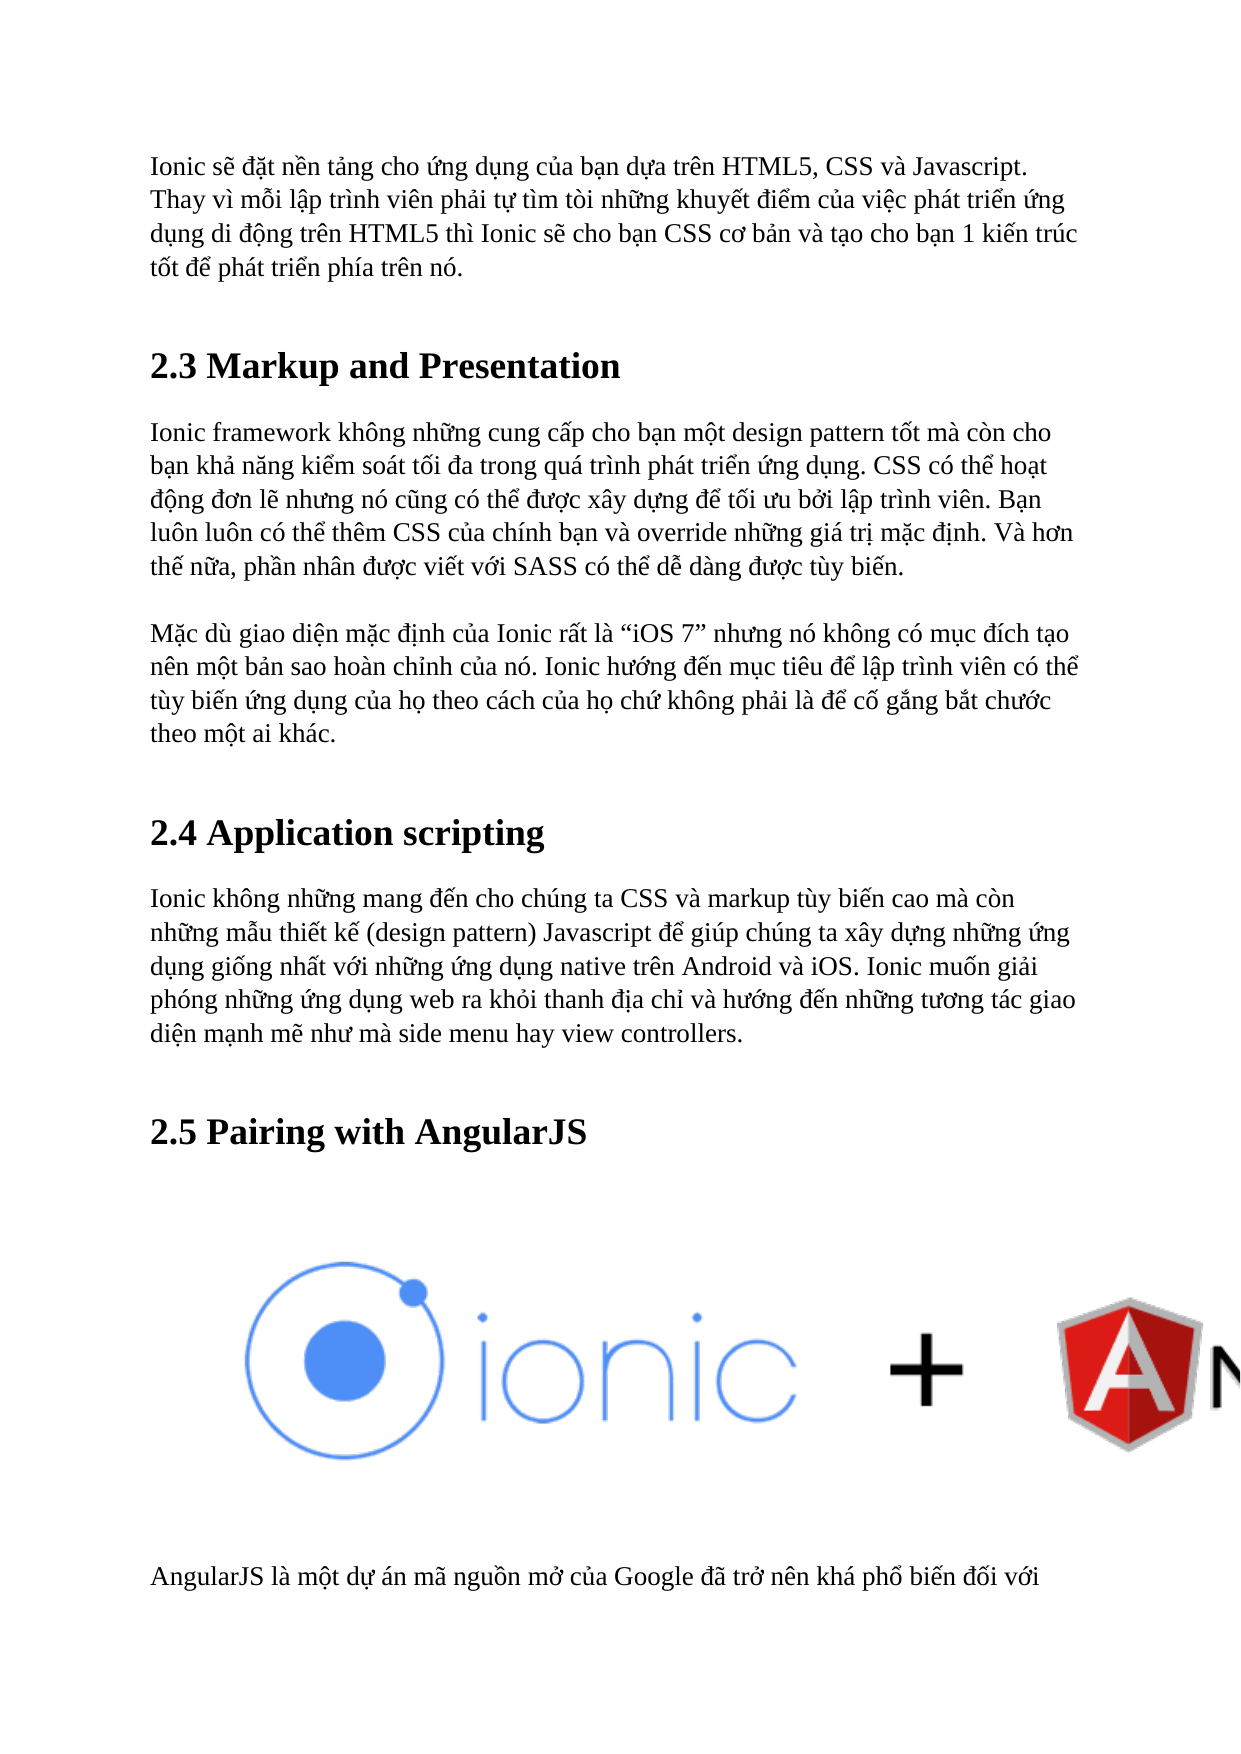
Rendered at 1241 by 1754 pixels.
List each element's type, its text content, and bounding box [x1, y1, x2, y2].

subtitle 2.5 Pairing with AngularJS [150, 1109, 1090, 1152]
subtitle 2.3 Markup and Presentation [150, 343, 1090, 386]
text Ionic framework không những cung cấp cho bạn một design pattern tốt mà còn cho bạn khả năng kiểm soát tối đa trong quá trình phát triển ứng dụng. CSS có thể hoạt động đơn lẽ nhưng nó cũng có thể được xây dựng để tối ưu bởi lập trình viên. Bạn luôn luôn có thể thêm CSS của chính bạn và override những giá trị mặc định. Và hơn thế nữa, phần nhân được viết với SASS có thể dễ dàng được tùy biến. Mặc dù giao diện mặc định của Ionic rất là “iOS 7” nhưng nó không có mục đích tạo nên một bản sao hoàn chỉnh của nó. Ionic hướng đến mục tiêu để lập trình viên có thể tùy biến ứng dụng của họ theo cách của họ chứ không phải là để cố gắng bắt chước theo một ai khác. [150, 416, 1090, 779]
picture [150, 1181, 1241, 1558]
subtitle 2.4 Application scripting [150, 810, 1090, 853]
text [150, 150, 1090, 312]
text Ionic không những mang đến cho chúng ta CSS và markup tùy biến cao mà còn những mẫu thiết kế (design pattern) Javascript để giúp chúng ta xây dựng những ứng dụng giống nhất với những ứng dụng native trên Android và iOS. Ionic muốn giải phóng những ứng dụng web ra khỏi thanh địa chỉ và hướng đến những tương tác giao diện mạnh mẽ như mà side menu hay view controllers. [150, 882, 1090, 1078]
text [150, 1558, 1090, 1591]
